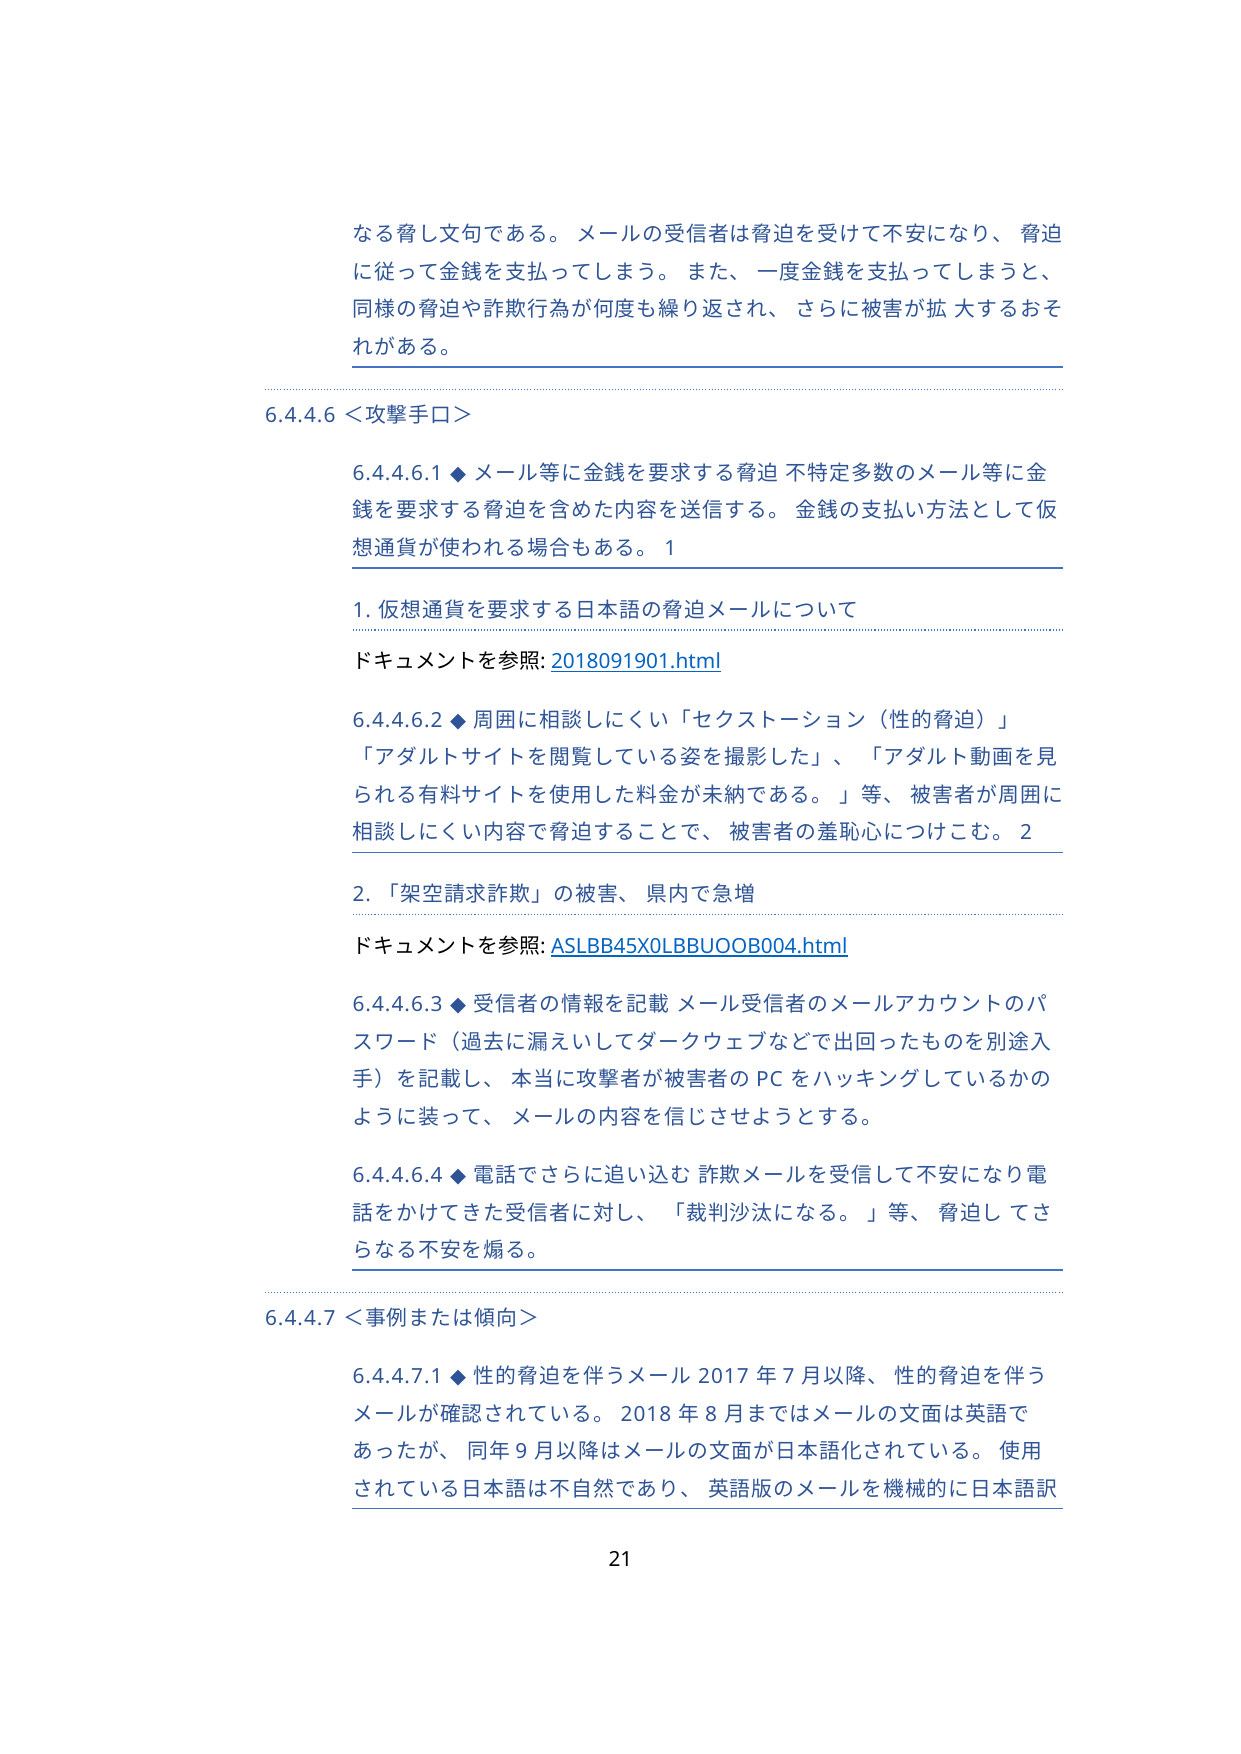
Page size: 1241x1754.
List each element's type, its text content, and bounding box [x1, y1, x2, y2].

text ＜事例または傾向＞ [265, 1292, 1063, 1335]
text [352, 1356, 1063, 1508]
text 2. 「架空請求詐欺」の被害、 県内で急増 [352, 874, 1063, 915]
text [352, 214, 1063, 366]
text ドキュメントを参照: 2018091901.html [352, 641, 1063, 679]
text ◆ メール等に金銭を要求する脅迫 不特定多数のメール等に金銭を要求する脅迫を含めた内容を送信する。 金銭の支払い方法として仮想通貨が使われる場合もある。 1 [352, 453, 1063, 567]
text ◆ 周囲に相談しにくい「セクストーション（性的脅迫）」 「アダルトサイトを閲覧している姿を撮影した」、 「アダルト動画を見られる有料サイトを使用した料金が未納である。 」等、 被害者が周囲に相談しにくい内容で脅迫することで、 被害者の羞恥心につけこむ。 2 [352, 699, 1063, 852]
text ドキュメントを参照: ASLBB45X0LBBUOOB004.html [352, 926, 1063, 963]
text ◆ 電話でさらに追い込む 詐欺メールを受信して不安になり電話をかけてきた受信者に対し、 「裁判沙汰になる。 」等、 脅迫し てさらなる不安を煽る。 [352, 1155, 1063, 1269]
text 1. 仮想通貨を要求する日本語の脅迫メールについて [352, 589, 1063, 631]
text ◆ 受信者の情報を記載 メール受信者のメールアカウントのパスワード（過去に漏えいしてダークウェブなどで出回ったものを別途入手）を記載し、 本当に攻撃者が被害者のPC をハッキングしているかのように装って、 メールの内容を信じさせようとする。 [352, 984, 1063, 1134]
text ＜攻撃手口＞ [265, 388, 1063, 432]
